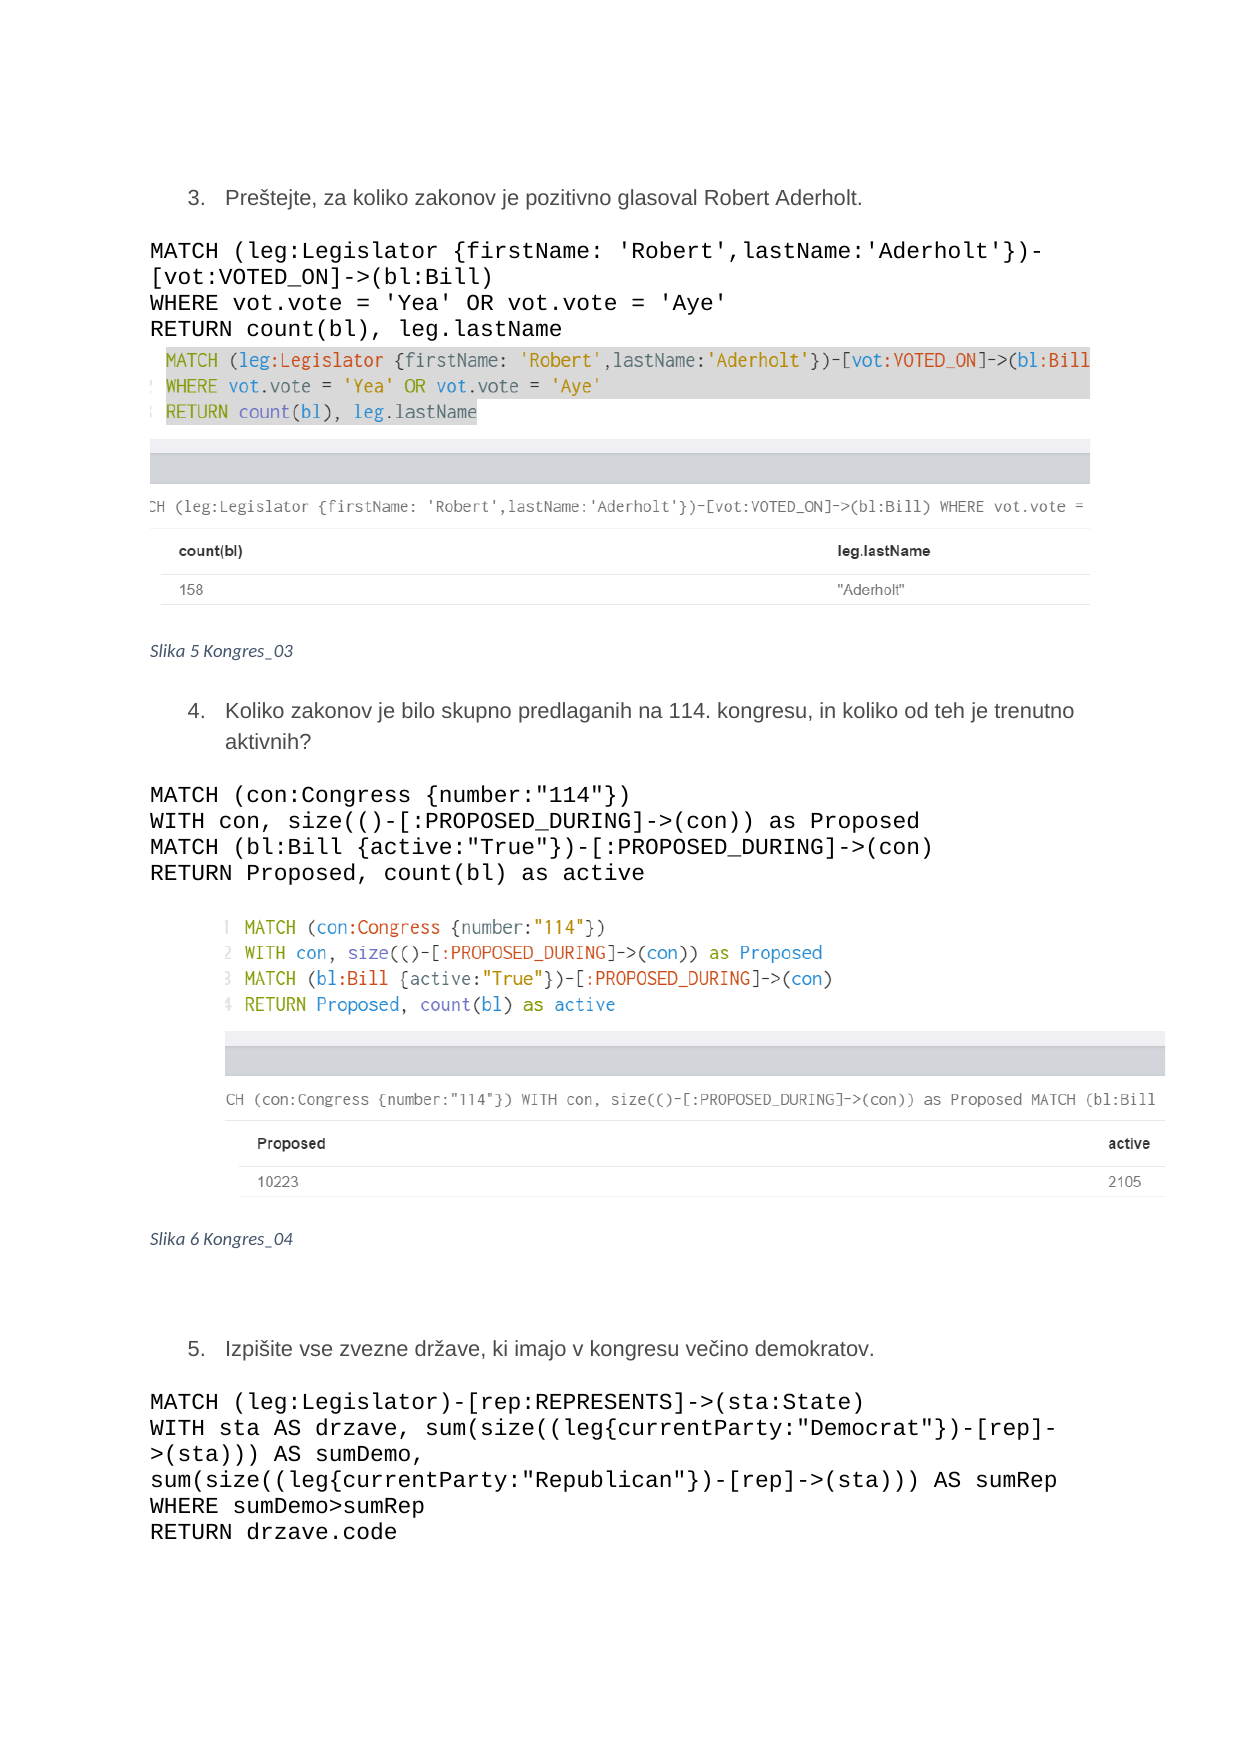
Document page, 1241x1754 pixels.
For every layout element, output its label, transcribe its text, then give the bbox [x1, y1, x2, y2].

text MATCH (leg:Legislator)-[rep:REPRESENTS]->(sta:State) [150, 1390, 1090, 1416]
text WHERE vot.vote = 'Yea' OR vot.vote = 'Aye' [150, 291, 1090, 317]
text MATCH (bl:Bill {active:"True"})-[:PROPOSED_DURING]->(con) [150, 835, 1090, 861]
list Izpišite vse zvezne države, ki imajo v kongresu večino demokratov. [187, 1330, 1090, 1361]
text RETURN count(bl), leg.lastName [150, 317, 1090, 343]
list Preštejte, za koliko zakonov je pozitivno glasoval Robert Aderholt. [187, 179, 1090, 210]
picture [225, 912, 1166, 1208]
text Slika 5 Kongres_03 [150, 640, 1090, 662]
picture [150, 343, 1091, 640]
text WITH con, size(()-[:PROPOSED_DURING]->(con)) as Proposed [150, 809, 1090, 835]
text Slika 6 Kongres_04 [150, 1227, 1090, 1250]
list Koliko zakonov je bilo skupno predlaganih na 114. kongresu, in koliko od teh je trenutno aktivnih? [187, 692, 1090, 754]
text sum(size((leg{currentParty:"Republican"})-[rep]->(sta))) AS sumRep [150, 1468, 1090, 1494]
text MATCH (con:Congress {number:"114"}) [150, 783, 1090, 809]
text RETURN Proposed, count(bl) as active [150, 861, 1090, 887]
text MATCH (leg:Legislator {firstName: 'Robert',lastName:'Aderholt'})-[vot:VOTED_ON]->(bl:Bill) [150, 239, 1090, 291]
text WITH sta AS drzave, sum(size((leg{currentParty:"Democrat"})-[rep]->(sta))) AS sumDemo, [150, 1416, 1090, 1468]
text WHERE sumDemo>sumRep [150, 1494, 1090, 1520]
text RETURN drzave.code [150, 1520, 1090, 1546]
